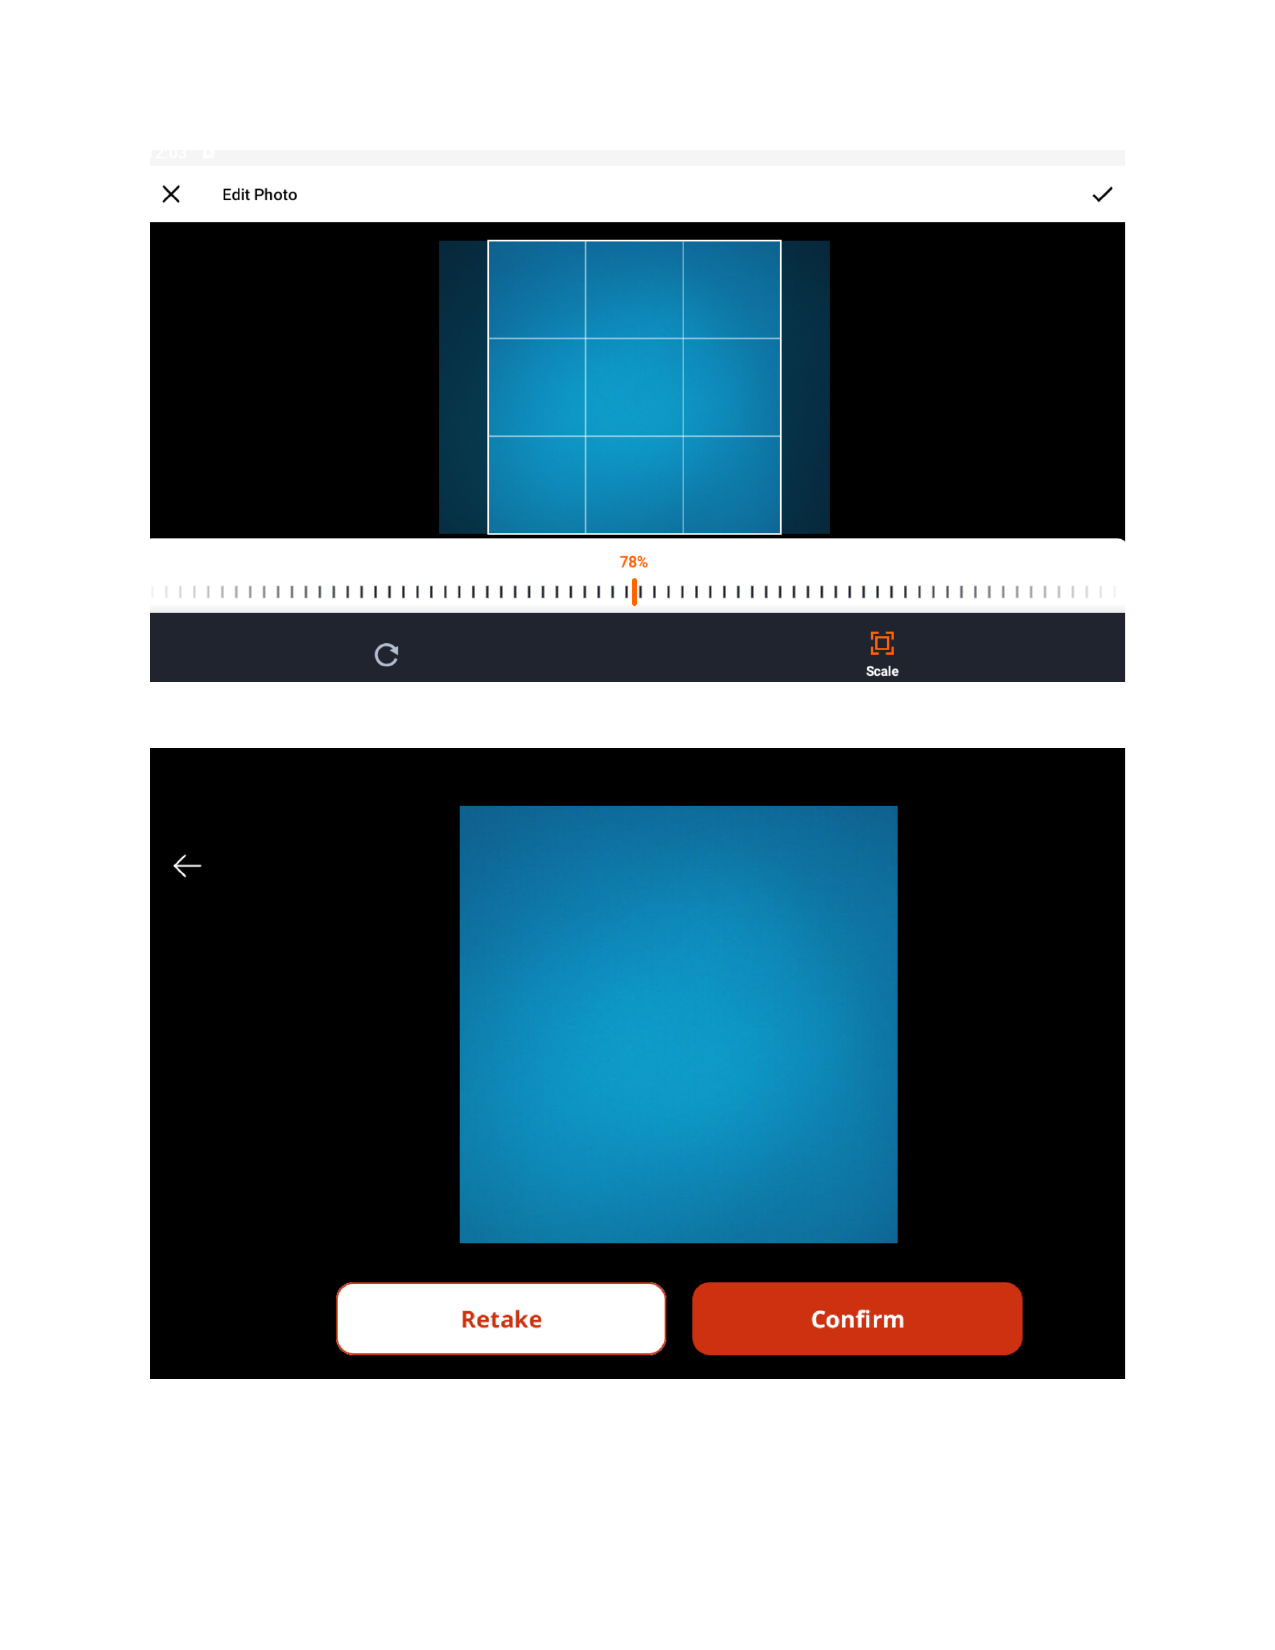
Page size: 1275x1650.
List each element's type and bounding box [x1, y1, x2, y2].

picture [150, 748, 1125, 1379]
picture [150, 150, 1125, 682]
